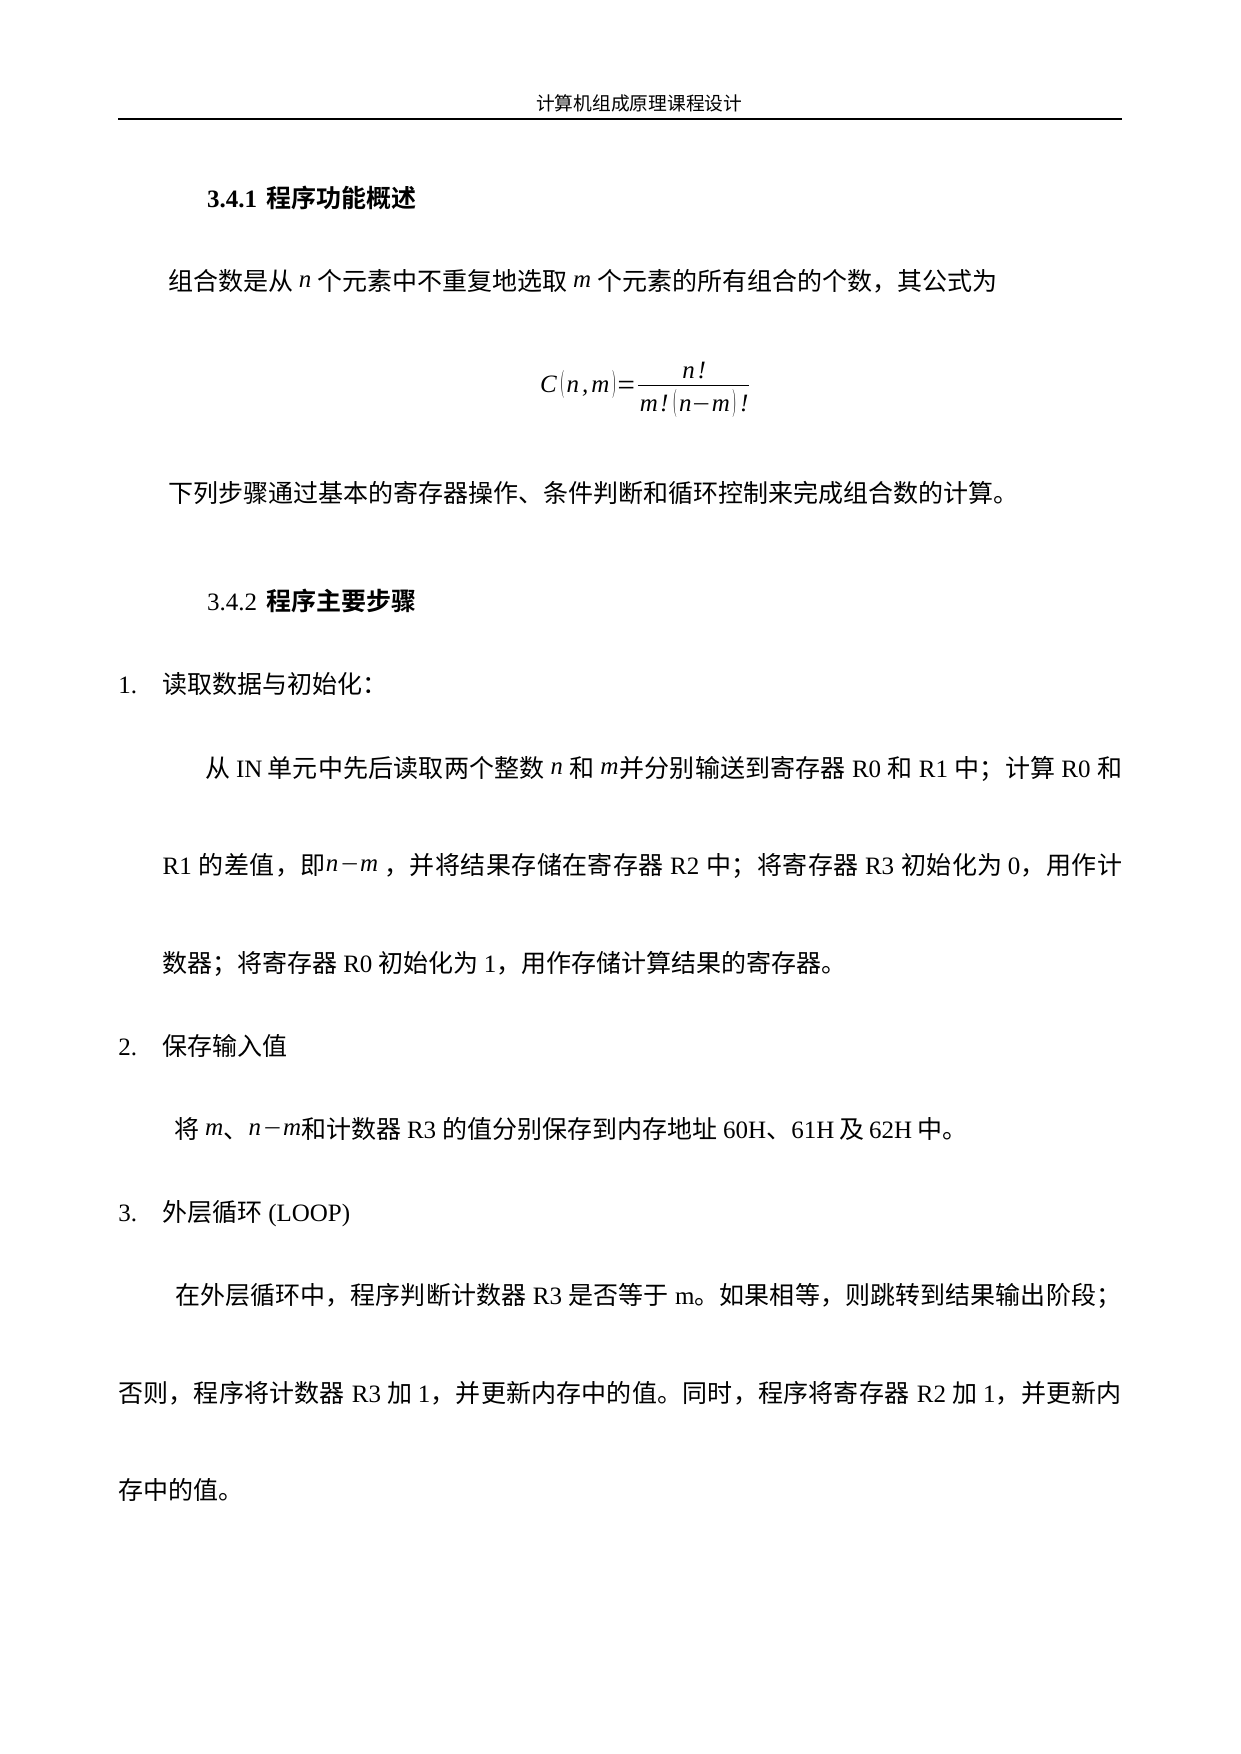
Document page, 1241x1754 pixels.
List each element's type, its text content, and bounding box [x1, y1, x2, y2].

list 从IN单元中先后读取两个整数 和 并分别输送到寄存器 R0 和 R1 中；计算 R0 和 R1 的差值，即 ，并将结果存储在寄存器 R2 中；将寄存器 R3 初始化为0，用作计数器；将寄存器 R0 初始化为1，用作存储计算结果的寄存器。 [162, 734, 1122, 994]
list 外层循环 (LOOP) [118, 1178, 1122, 1243]
text 在外层循环中，程序判断计数器 R3 是否等于 m。如果相等，则跳转到结果输出阶段；否则，程序将计数器 R3 加1，并更新内存中的值。同时，程序将寄存器 R2 加1，并更新内存中的值。 [118, 1261, 1122, 1521]
text 组合数是从 个元素中不重复地选取 个元素的所有组合的个数，其公式为 [118, 247, 1122, 312]
text 下列步骤通过基本的寄存器操作、条件判断和循环控制来完成组合数的计算。 [118, 459, 1122, 524]
list ​程序主要步骤 [207, 567, 1122, 632]
text 将 、和计数器 R3 的值分别保存到内存地址 60H、61H及62H中。 [118, 1095, 1122, 1160]
list 程序功能概述 [207, 164, 1122, 229]
list 读取数据与初始化： [118, 651, 1122, 716]
list 保存输入值 [118, 1012, 1122, 1077]
